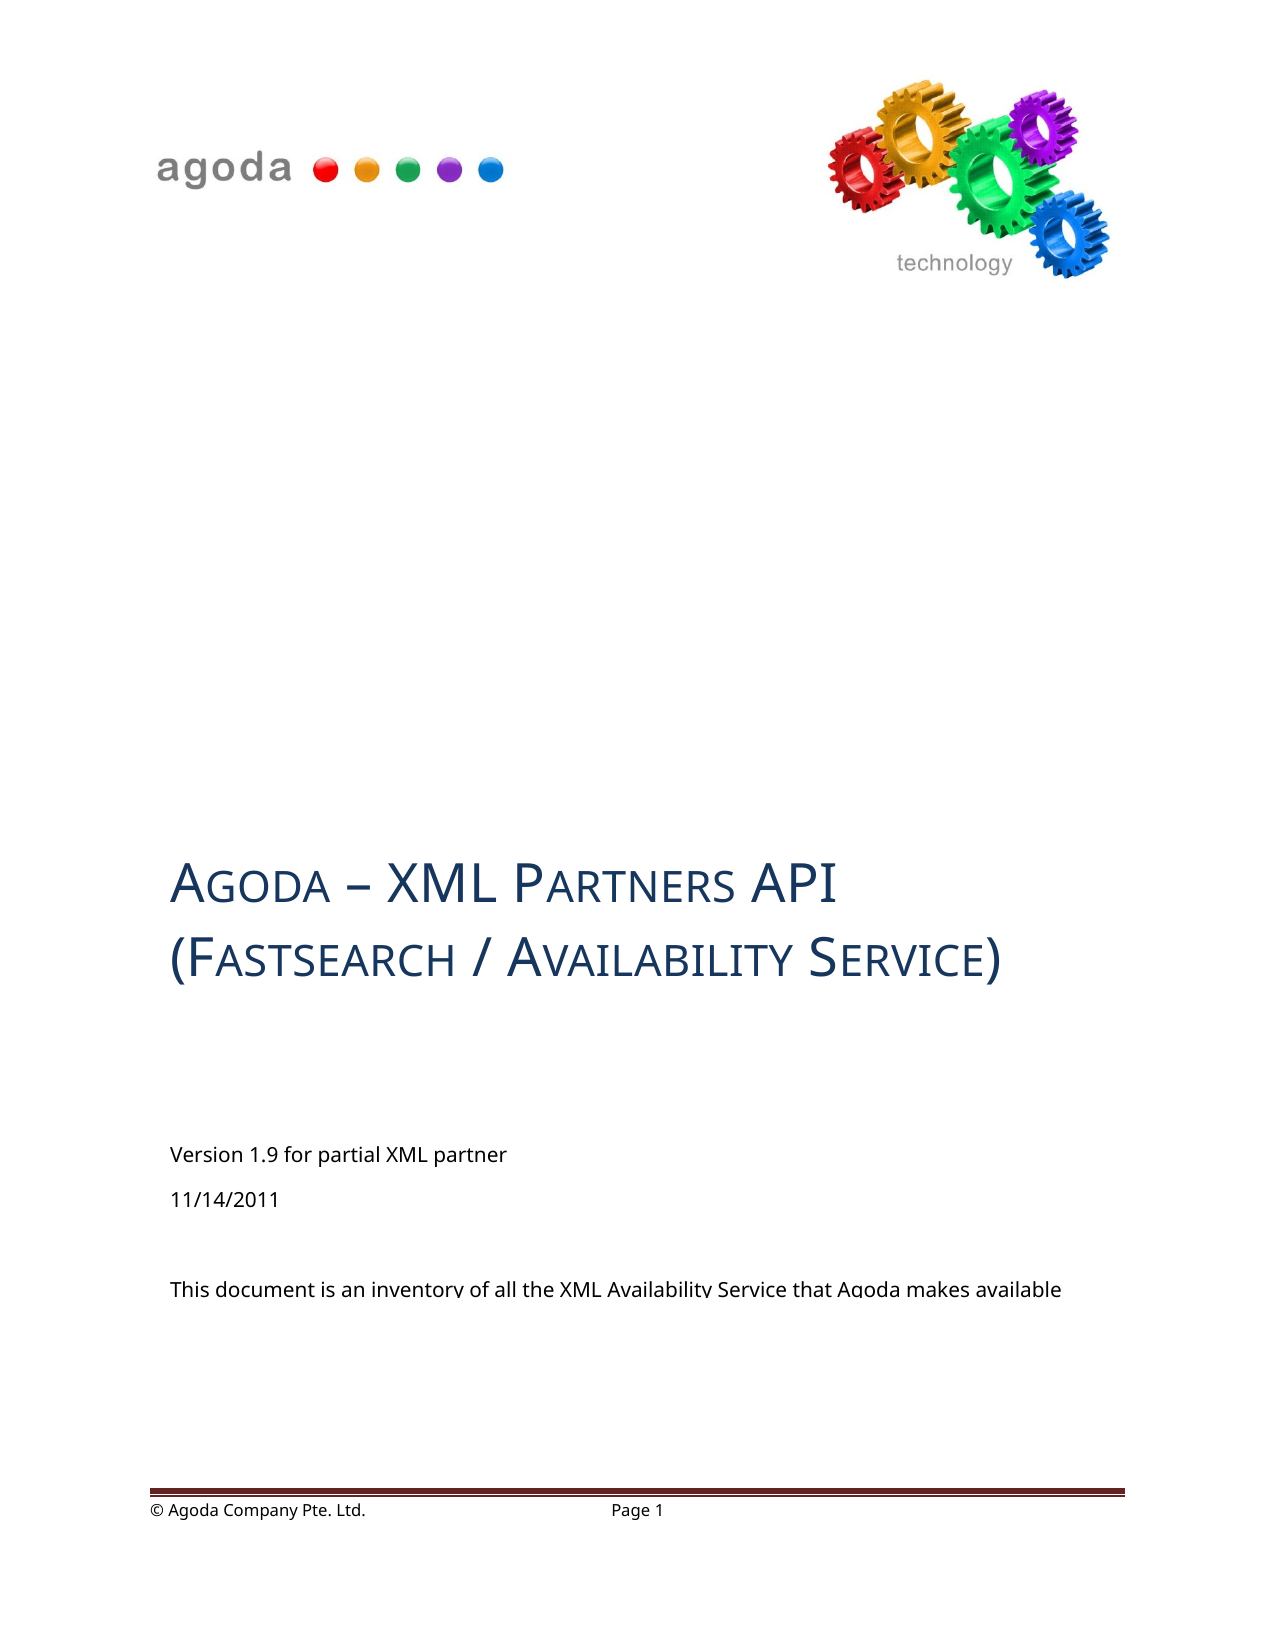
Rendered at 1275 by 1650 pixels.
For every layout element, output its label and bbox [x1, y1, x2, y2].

picture [150, 75, 1122, 285]
